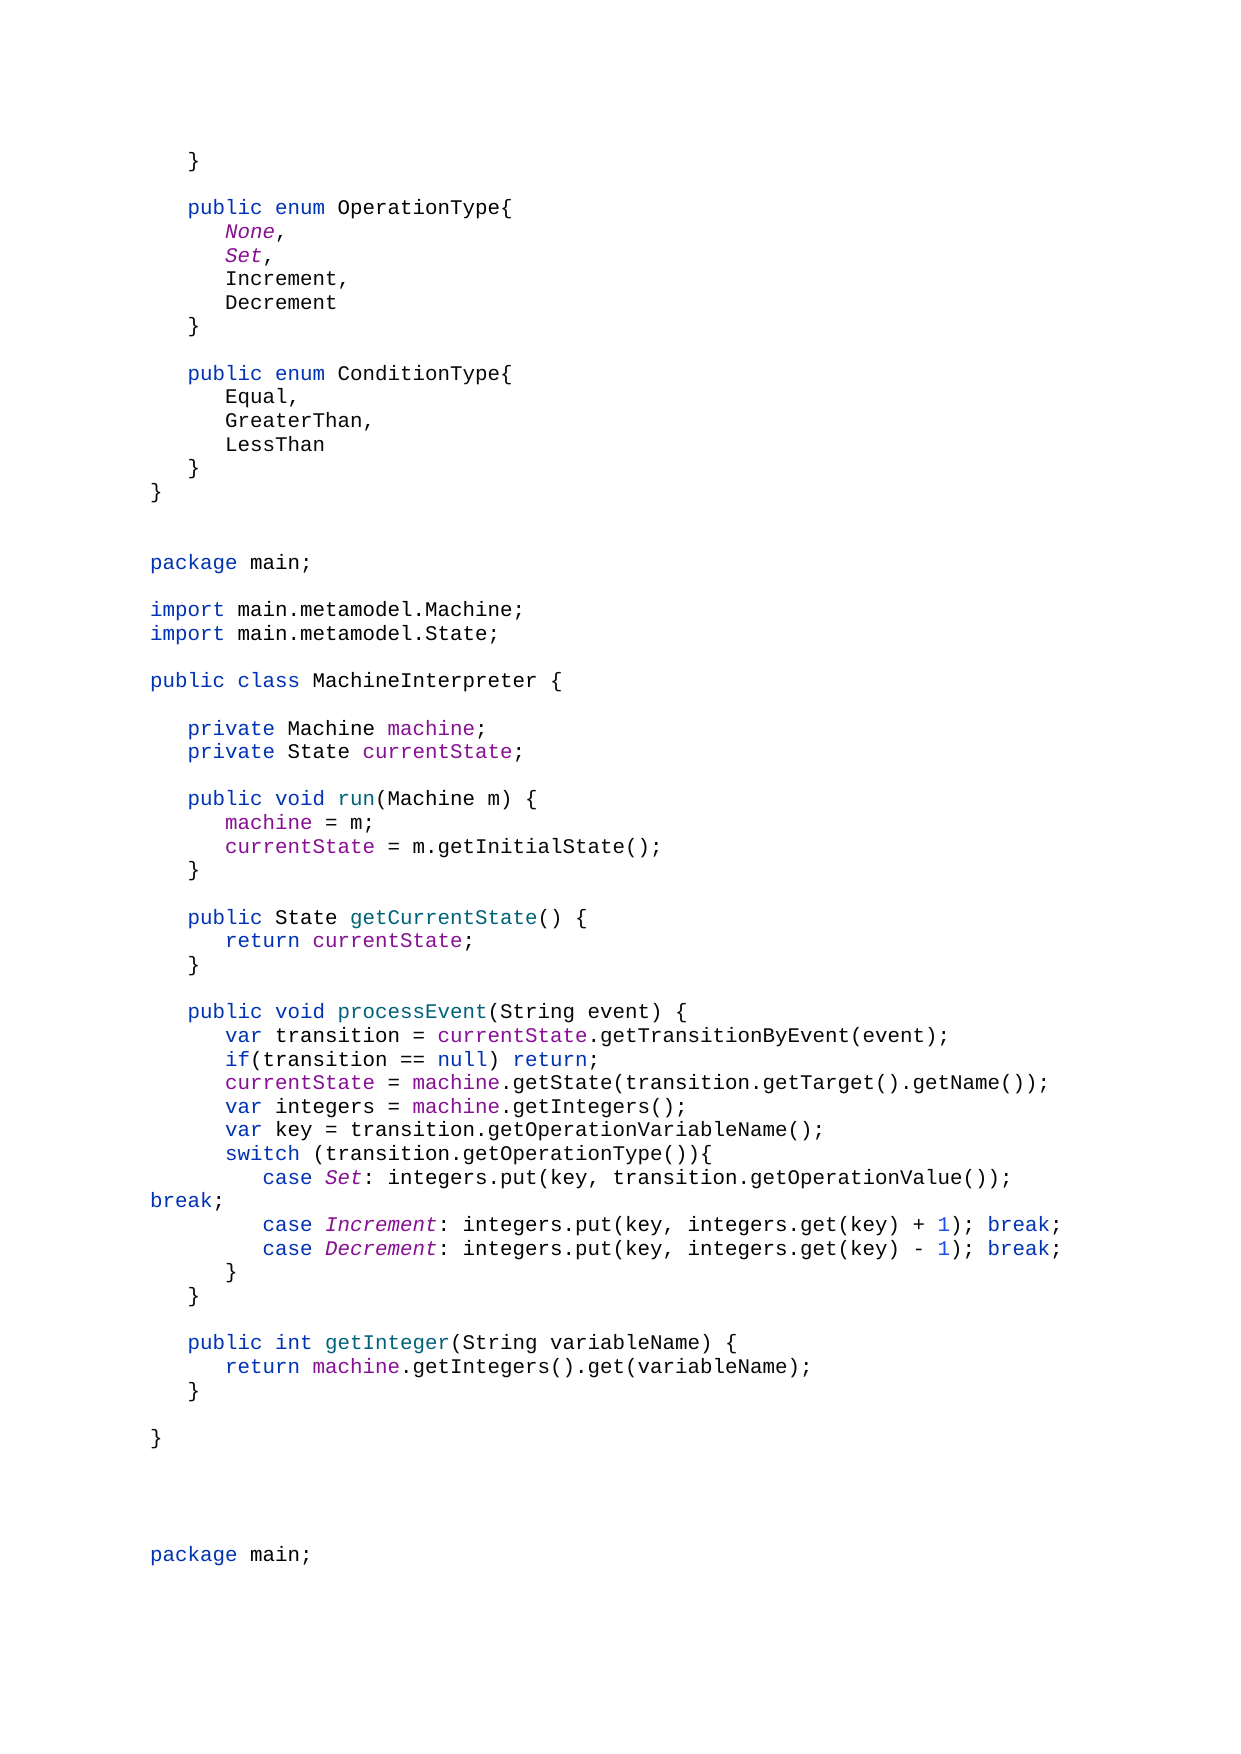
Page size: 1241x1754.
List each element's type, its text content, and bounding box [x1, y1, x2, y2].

text package main; import main.metamodel.Machine; import main.metamodel.State; public class MachineInterpreter { private Machine machine; private State currentState; public void run(Machine m) { machine = m; currentState = m.getInitialState(); } public State getCurrentState() { return currentState; } public void processEvent(String event) { var transition = currentState.getTransitionByEvent(event); if(transition == null) return; currentState = machine.getState(transition.getTarget().getName()); var integers = machine.getIntegers(); var key = transition.getOperationVariableName(); switch (transition.getOperationType()){ case Set: integers.put(key, transition.getOperationValue()); break; case Increment: integers.put(key, integers.get(key) + 1); break; case Decrement: integers.put(key, integers.get(key) - 1); break; } } public int getInteger(String variableName) { return machine.getIntegers().get(variableName); } } [150, 552, 1090, 1451]
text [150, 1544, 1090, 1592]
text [150, 150, 1090, 505]
